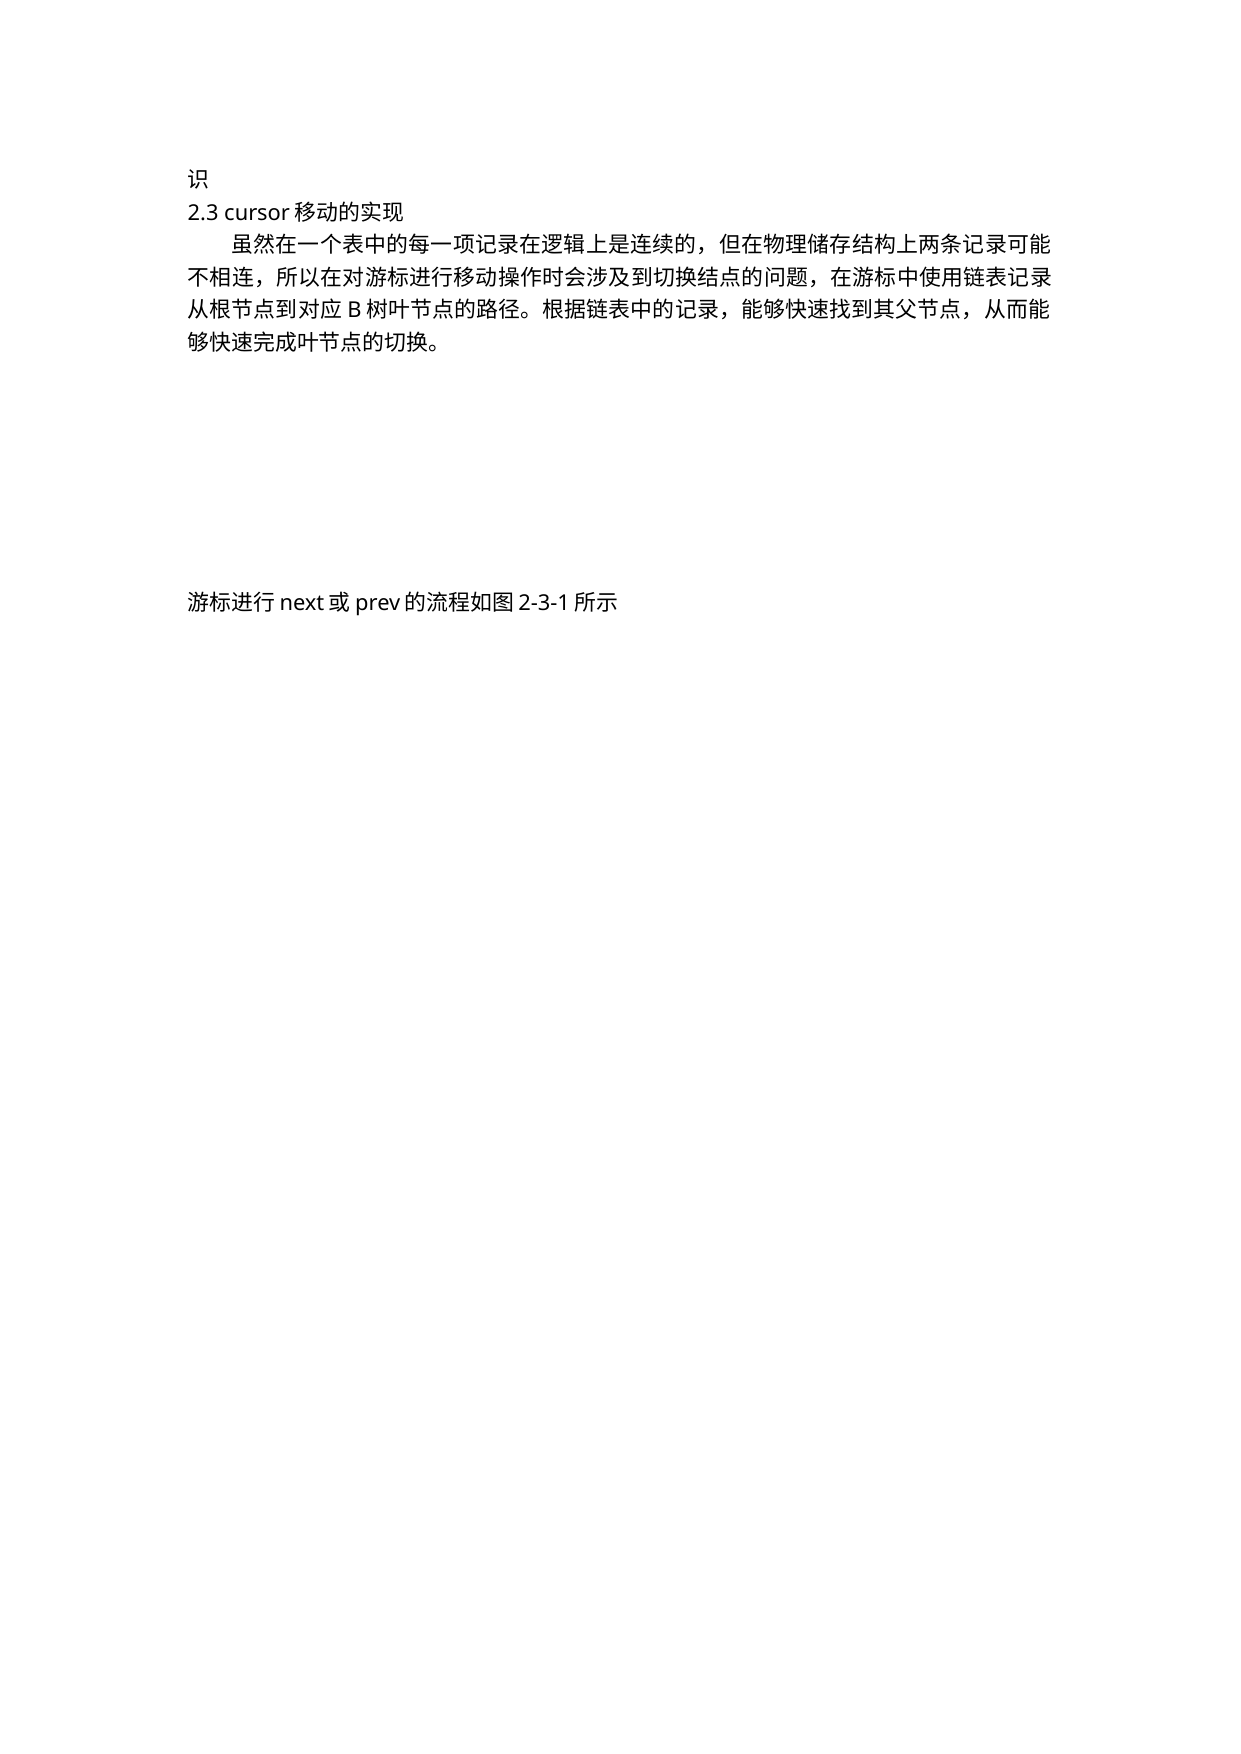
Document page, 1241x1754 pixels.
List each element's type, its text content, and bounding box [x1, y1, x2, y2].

text 游标进行next或prev的流程如图2-3-1所示 [187, 584, 1053, 617]
text 2.3 cursor移动的实现 [187, 194, 1053, 227]
text 最后是一个用于记录从根节点到含有该游标所指元组的路径的一个链表trail，在trail中，其元素记录了当前B树深度(depth),所在的B树节点以及用于指示路径的current_cell标识 [187, 162, 1053, 194]
text 虽然在一个表中的每一项记录在逻辑上是连续的，但在物理储存结构上两条记录可能不相连，所以在对游标进行移动操作时会涉及到切换结点的问题，在游标中使用链表记录从根节点到对应B树叶节点的路径。根据链表中的记录，能够快速找到其父节点，从而能够快速完成叶节点的切换。 [187, 227, 1053, 357]
